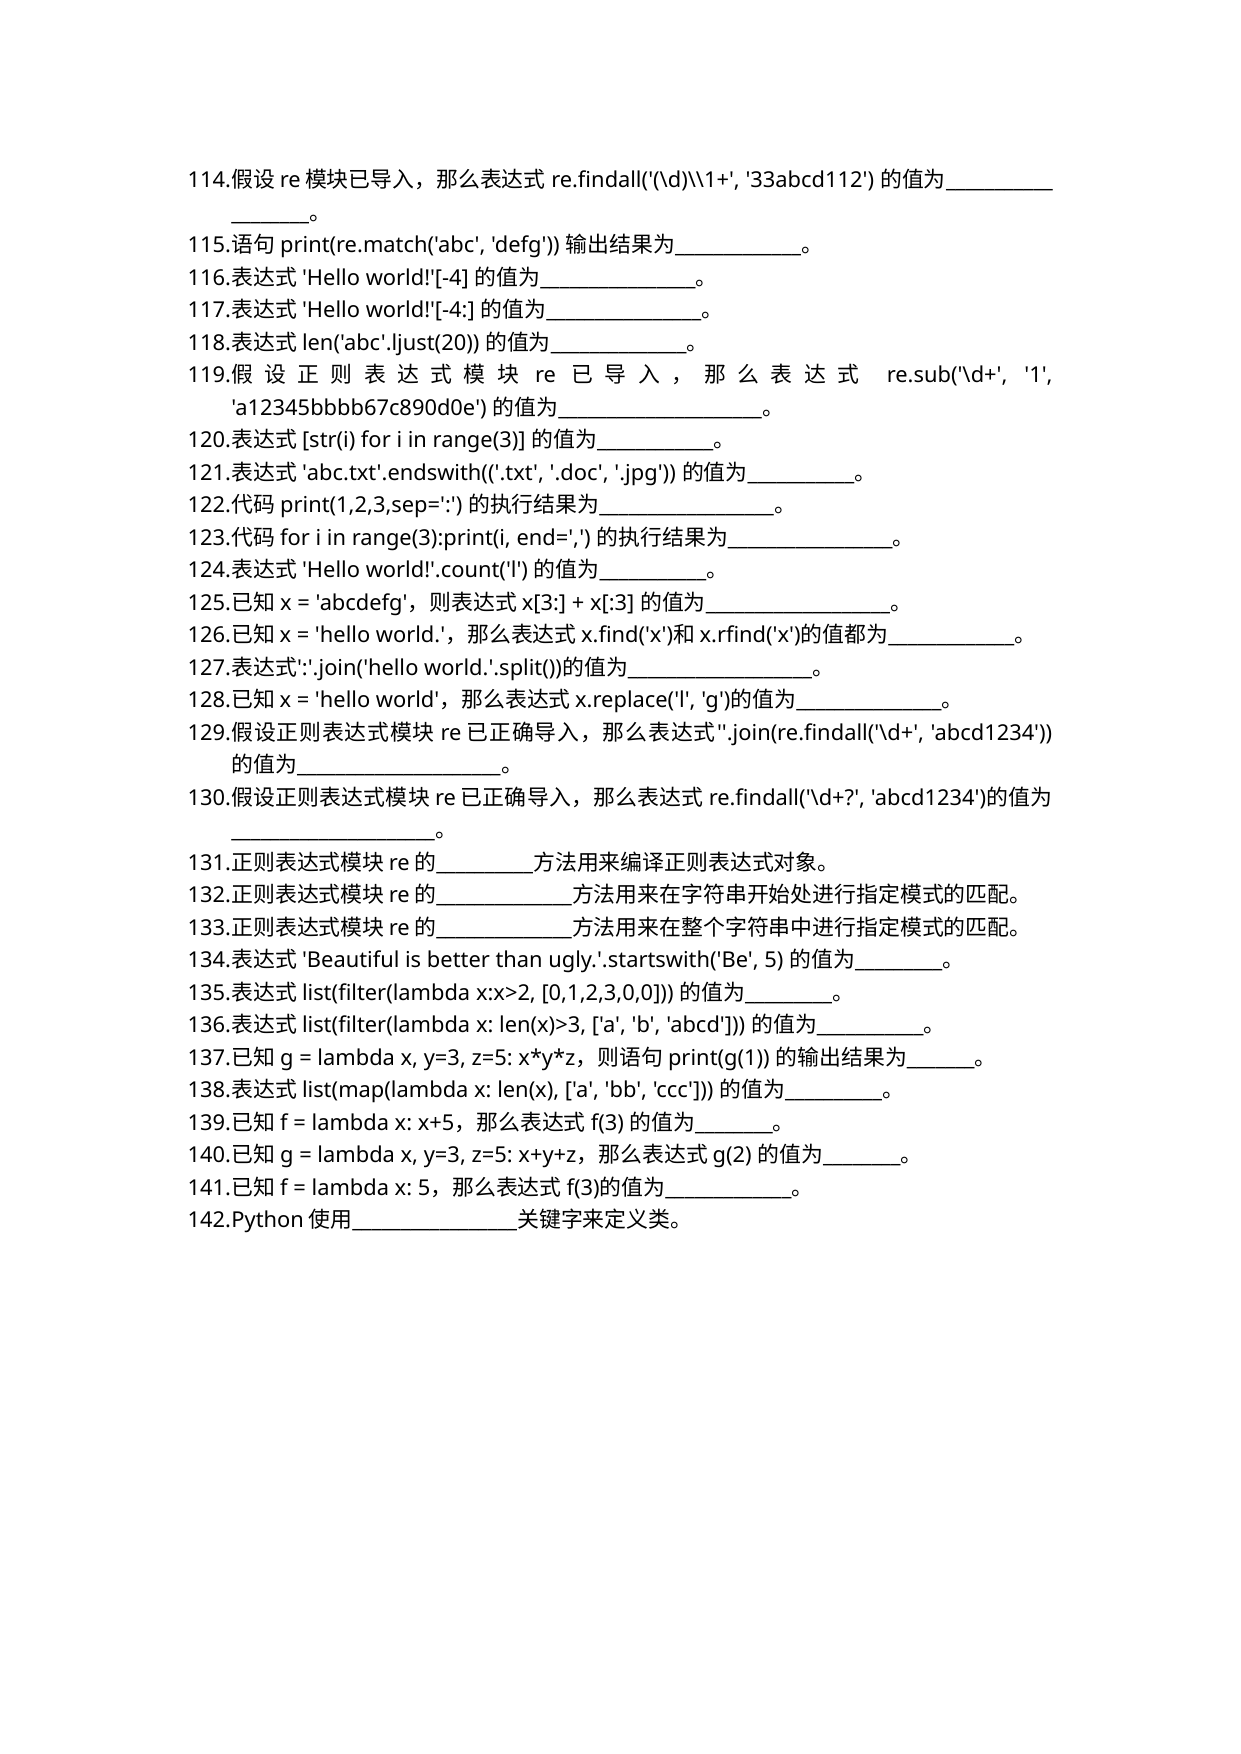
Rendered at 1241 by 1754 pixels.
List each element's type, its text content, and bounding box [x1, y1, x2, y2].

list 已知 g = lambda x, y=3, z=5: x+y+z，那么表达式 g(2) 的值为________。 [187, 1137, 1053, 1169]
list 代码 print(1,2,3,sep=':') 的执行结果为__________________。 [187, 487, 1053, 519]
list 表达式':'.join('hello world.'.split())的值为___________________。 [187, 649, 1053, 682]
list 已知 f = lambda x: x+5，那么表达式 f(3) 的值为________。 [187, 1104, 1053, 1137]
list 已知 g = lambda x, y=3, z=5: x*y*z，则语句 print(g(1)) 的输出结果为_______。 [187, 1039, 1053, 1072]
list Python使用_________________关键字来定义类。 [187, 1202, 1053, 1234]
list 正则表达式模块re的__________方法用来编译正则表达式对象。 [187, 844, 1053, 877]
list 表达式 [str(i) for i in range(3)] 的值为____________。 [187, 422, 1053, 454]
list 表达式 'abc.txt'.endswith(('.txt', '.doc', '.jpg')) 的值为___________。 [187, 454, 1053, 487]
list 已知x = 'hello world'，那么表达式x.replace('l', 'g')的值为_______________。 [187, 682, 1053, 714]
list 语句 print(re.match('abc', 'defg')) 输出结果为_____________。 [187, 227, 1053, 259]
list 表达式 len('abc'.ljust(20)) 的值为______________。 [187, 324, 1053, 357]
list 表达式 'Hello world!'[-4:] 的值为________________。 [187, 292, 1053, 324]
list 表达式 list(map(lambda x: len(x), ['a', 'bb', 'ccc'])) 的值为__________。 [187, 1072, 1053, 1104]
list 假设正则表达式模块re已正确导入，那么表达式''.join(re.findall('\d+', 'abcd1234'))的值为_____________________。 [187, 714, 1053, 779]
list 代码 for i in range(3):print(i, end=',') 的执行结果为_________________。 [187, 519, 1053, 552]
list 已知x = 'hello world.'，那么表达式x.find('x')和x.rfind('x')的值都为_____________。 [187, 617, 1053, 649]
list 表达式 list(filter(lambda x: len(x)>3, ['a', 'b', 'abcd'])) 的值为___________。 [187, 1007, 1053, 1039]
list 假设正则表达式模块re已导入，那么表达式 re.sub('\d+', '1', 'a12345bbbb67c890d0e') 的值为_____________________。 [187, 357, 1053, 422]
list 假设正则表达式模块re已正确导入，那么表达式re.findall('\d+?', 'abcd1234')的值为_____________________。 [187, 779, 1053, 844]
list 表达式 'Hello world!'.count('l') 的值为___________。 [187, 552, 1053, 584]
list 正则表达式模块re的______________方法用来在字符串开始处进行指定模式的匹配。 [187, 877, 1053, 909]
list 表达式 'Beautiful is better than ugly.'.startswith('Be', 5) 的值为_________。 [187, 942, 1053, 974]
list 假设re模块已导入，那么表达式 re.findall('(\d)\\1+', '33abcd112') 的值为___________________。 [187, 162, 1053, 227]
list 表达式 list(filter(lambda x:x>2, [0,1,2,3,0,0])) 的值为_________。 [187, 974, 1053, 1007]
list 正则表达式模块re的______________方法用来在整个字符串中进行指定模式的匹配。 [187, 909, 1053, 942]
list 已知 x = 'abcdefg'，则表达式 x[3:] + x[:3] 的值为___________________。 [187, 584, 1053, 617]
list 表达式 'Hello world!'[-4] 的值为________________。 [187, 259, 1053, 292]
list 已知 f = lambda x: 5，那么表达式 f(3)的值为_____________。 [187, 1169, 1053, 1202]
